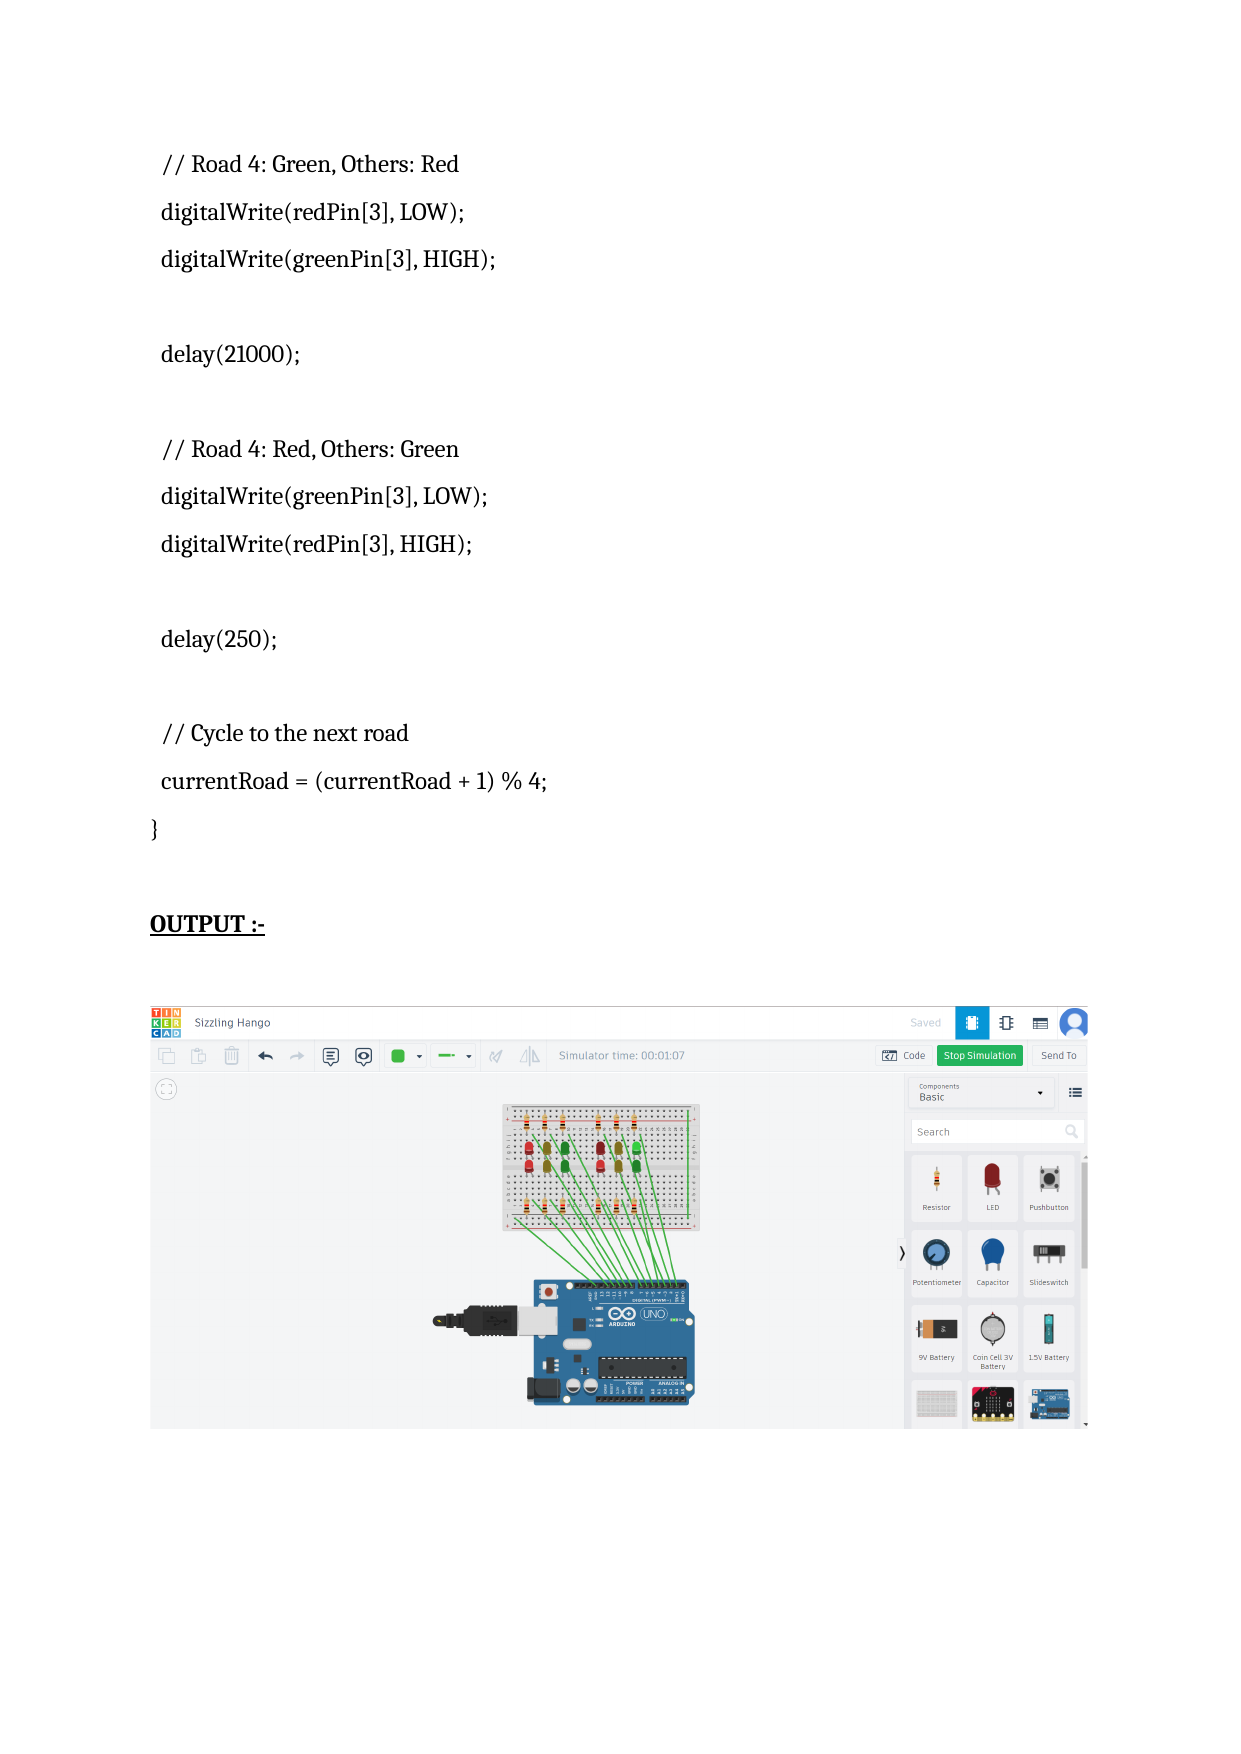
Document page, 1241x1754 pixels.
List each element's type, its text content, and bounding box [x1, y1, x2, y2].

text delay(21000); [150, 340, 1090, 369]
text digitalWrite(redPin[3], HIGH); [150, 530, 1090, 559]
text digitalWrite(greenPin[3], LOW); [150, 482, 1090, 511]
text OUTPUT :- [150, 910, 1090, 939]
picture [967, 1017, 978, 1029]
text digitalWrite(redPin[3], LOW); [150, 198, 1090, 226]
text // Cycle to the next road [150, 719, 1090, 748]
text // Road 4: Red, Others: Green [150, 434, 1090, 463]
picture [150, 1006, 1087, 1428]
text currentRoad = (currentRoad + 1) % 4; [150, 767, 1090, 796]
text delay(250); [150, 624, 1090, 653]
text // Road 4: Green, Others: Red [150, 150, 1090, 179]
text } [150, 814, 1090, 843]
text digitalWrite(greenPin[3], HIGH); [150, 245, 1090, 274]
